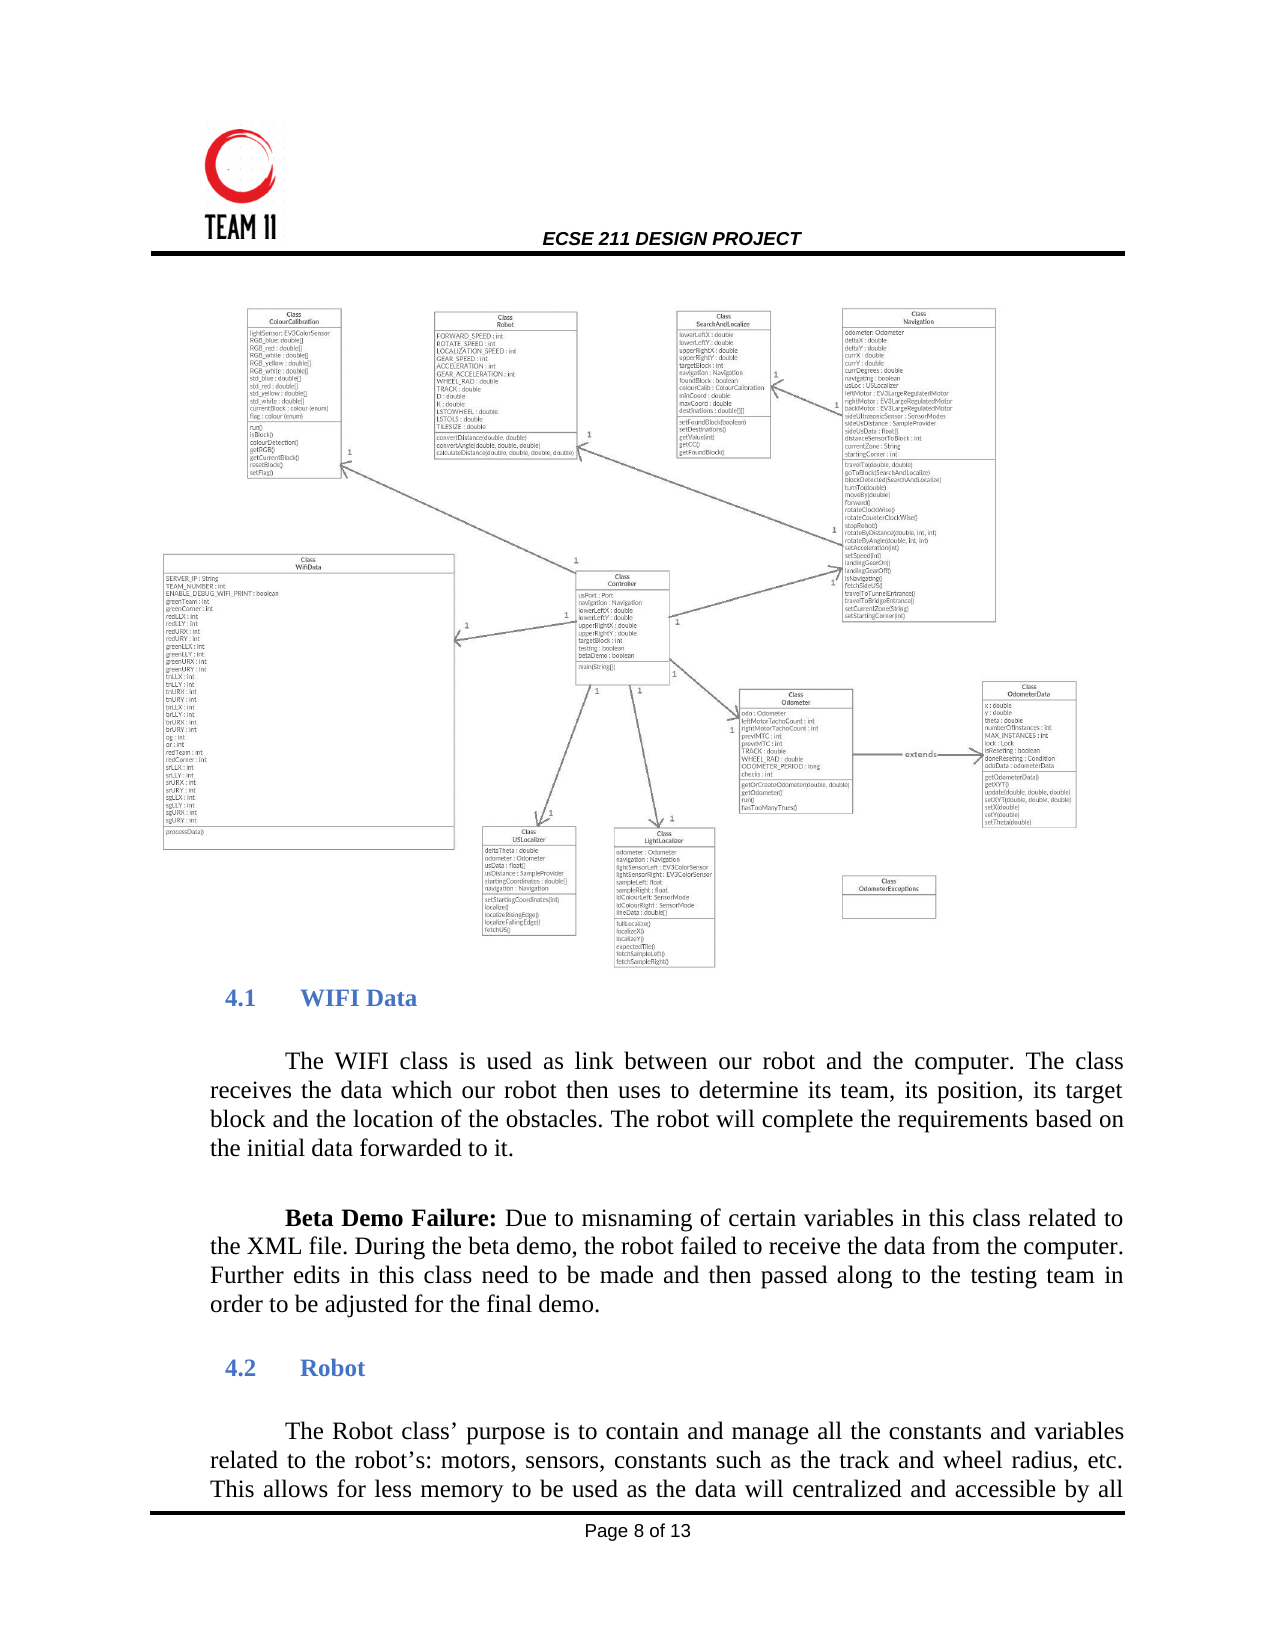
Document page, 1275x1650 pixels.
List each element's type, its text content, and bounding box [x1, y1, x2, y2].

text 4.1 WIFI Data [150, 983, 1125, 1011]
picture [197, 120, 286, 245]
text Beta Demo Failure: Due to misnaming of certain variables in this class related to the XML file. During the beta demo, the robot failed to receive the data from the computer. Further edits in this class need to be made and then passed along to the testing team in order to be adjusted for the final demo. [210, 1203, 1125, 1318]
text The WIFI class is used as link between our robot and the computer. The class receives the data which our robot then uses to determine its team, its position, its target block and the location of the obstacles. The robot will complete the requirements based on the initial data forwarded to it. [210, 1046, 1125, 1161]
picture [150, 297, 1089, 977]
text 4.2 Robot [150, 1353, 1125, 1381]
